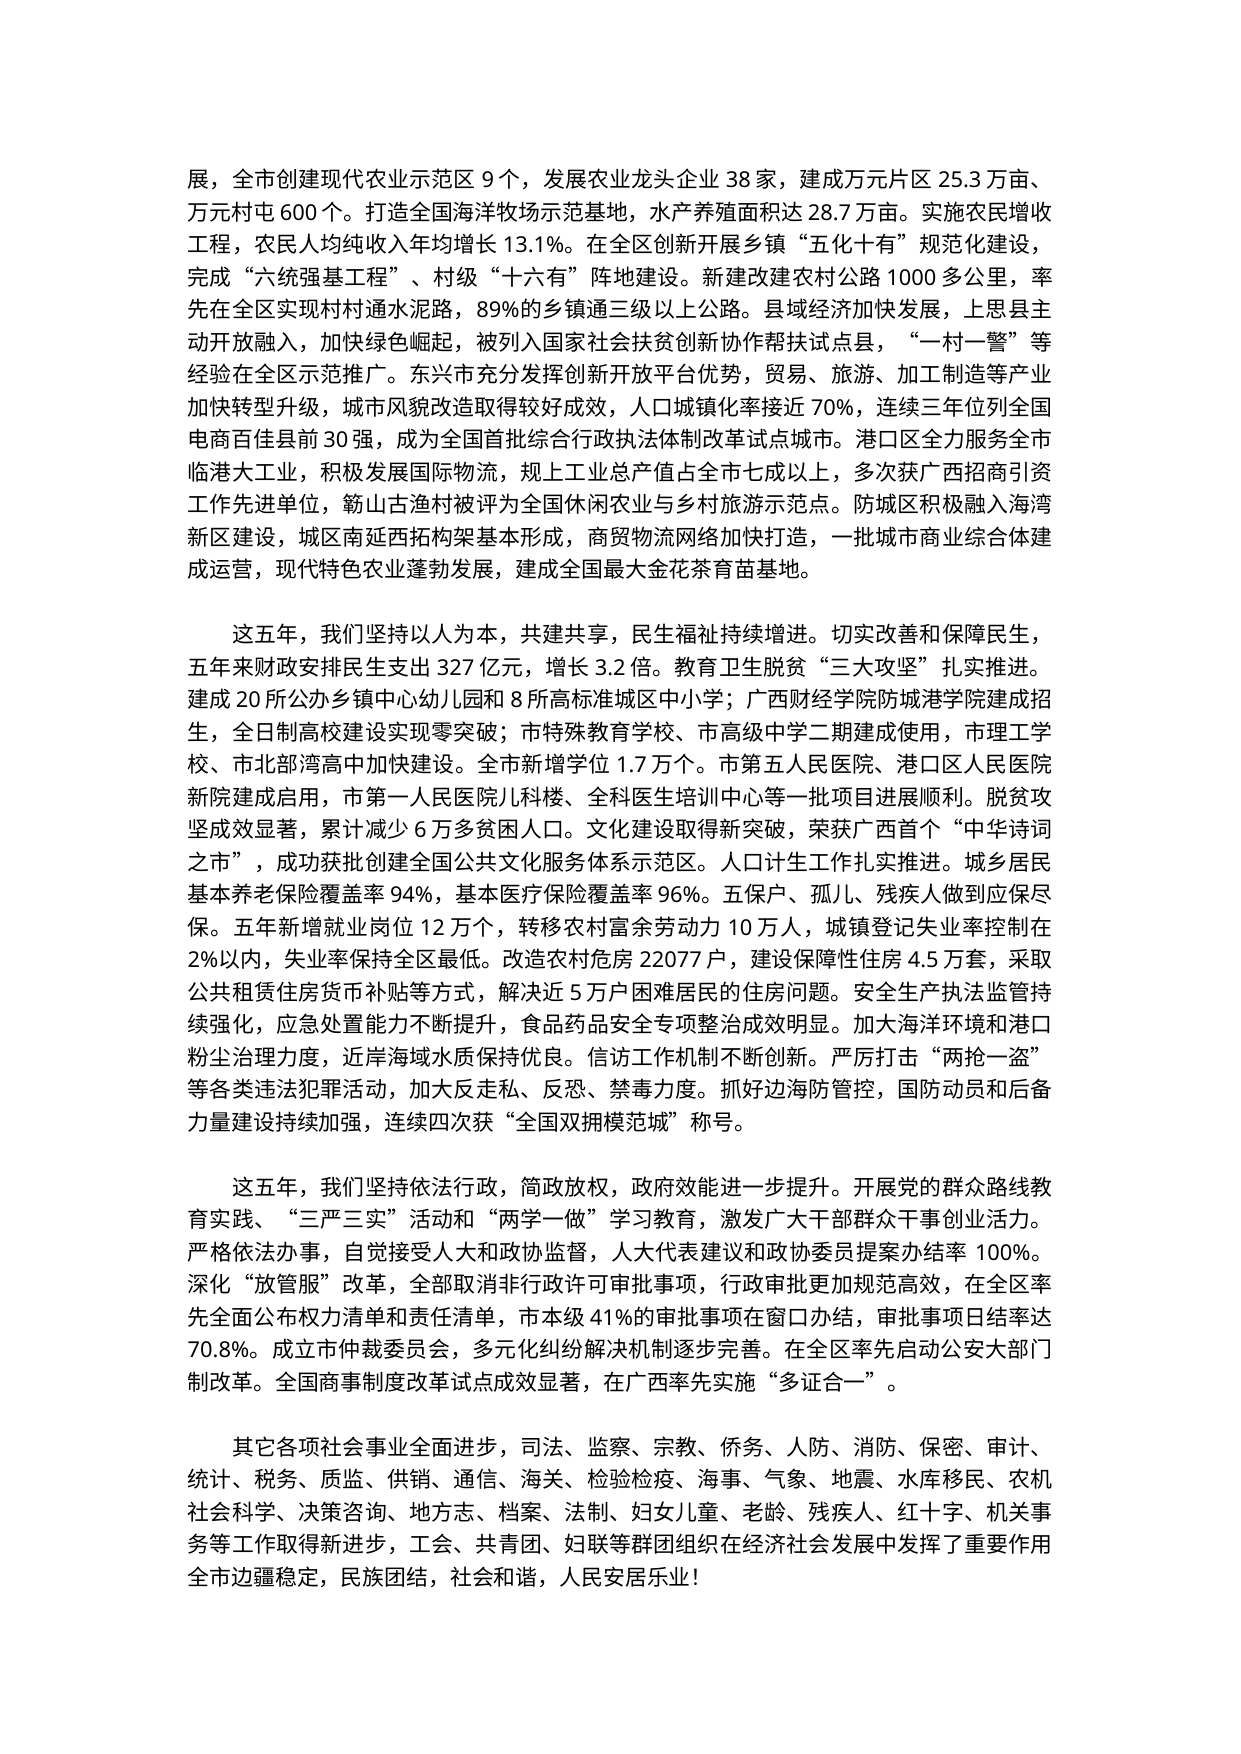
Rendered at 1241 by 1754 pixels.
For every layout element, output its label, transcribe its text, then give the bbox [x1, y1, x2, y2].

text 这五年，我们坚持以人为本，共建共享，民生福祉持续增进。切实改善和保障民生，五年来财政安排民生支出327亿元，增长3.2倍。教育卫生脱贫“三大攻坚”扎实推进。建成20所公办乡镇中心幼儿园和8所高标准城区中小学；广西财经学院防城港学院建成招生，全日制高校建设实现零突破；市特殊教育学校、市高级中学二期建成使用，市理工学校、市北部湾高中加快建设。全市新增学位1.7万个。市第五人民医院、港口区人民医院新院建成启用，市第一人民医院儿科楼、全科医生培训中心等一批项目进展顺利。脱贫攻坚成效显著，累计减少6万多贫困人口。文化建设取得新突破，荣获广西首个“中华诗词之市”，成功获批创建全国公共文化服务体系示范区。人口计生工作扎实推进。城乡居民基本养老保险覆盖率94%，基本医疗保险覆盖率96%。五保户、孤儿、残疾人做到应保尽保。五年新增就业岗位12万个，转移农村富余劳动力10万人，城镇登记失业率控制在2%以内，失业率保持全区最低。改造农村危房22077户，建设保障性住房4.5万套，采取公共租赁住房货币补贴等方式，解决近5万户困难居民的住房问题。安全生产执法监管持续强化，应急处置能力不断提升，食品药品安全专项整治成效明显。加大海洋环境和港口粉尘治理力度，近岸海域水质保持优良。信访工作机制不断创新。严厉打击“两抢一盗”等各类违法犯罪活动，加大反走私、反恐、禁毒力度。抓好边海防管控，国防动员和后备力量建设持续加强，连续四次获“全国双拥模范城”称号。 [187, 617, 1053, 1137]
text 这五年，我们坚持依法行政，简政放权，政府效能进一步提升。开展党的群众路线教育实践、“三严三实”活动和“两学一做”学习教育，激发广大干部群众干事创业活力。严格依法办事，自觉接受人大和政协监督，人大代表建议和政协委员提案办结率100%。深化“放管服”改革，全部取消非行政许可审批事项，行政审批更加规范高效，在全区率先全面公布权力清单和责任清单，市本级41%的审批事项在窗口办结，审批事项日结率达70.8%。成立市仲裁委员会，多元化纠纷解决机制逐步完善。在全区率先启动公安大部门制改革。全国商事制度改革试点成效显著，在广西率先实施“多证合一”。 [187, 1169, 1053, 1397]
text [187, 162, 1053, 584]
text 其它各项社会事业全面进步，司法、监察、宗教、侨务、人防、消防、保密、审计、统计、税务、质监、供销、通信、海关、检验检疫、海事、气象、地震、水库移民、农机、社会科学、决策咨询、地方志、档案、法制、妇女儿童、老龄、残疾人、红十字、机关事务等工作取得新进步，工会、共青团、妇联等群团组织在经济社会发展中发挥了重要作用。全市边疆稳定，民族团结，社会和谐，人民安居乐业！ [187, 1429, 1053, 1592]
